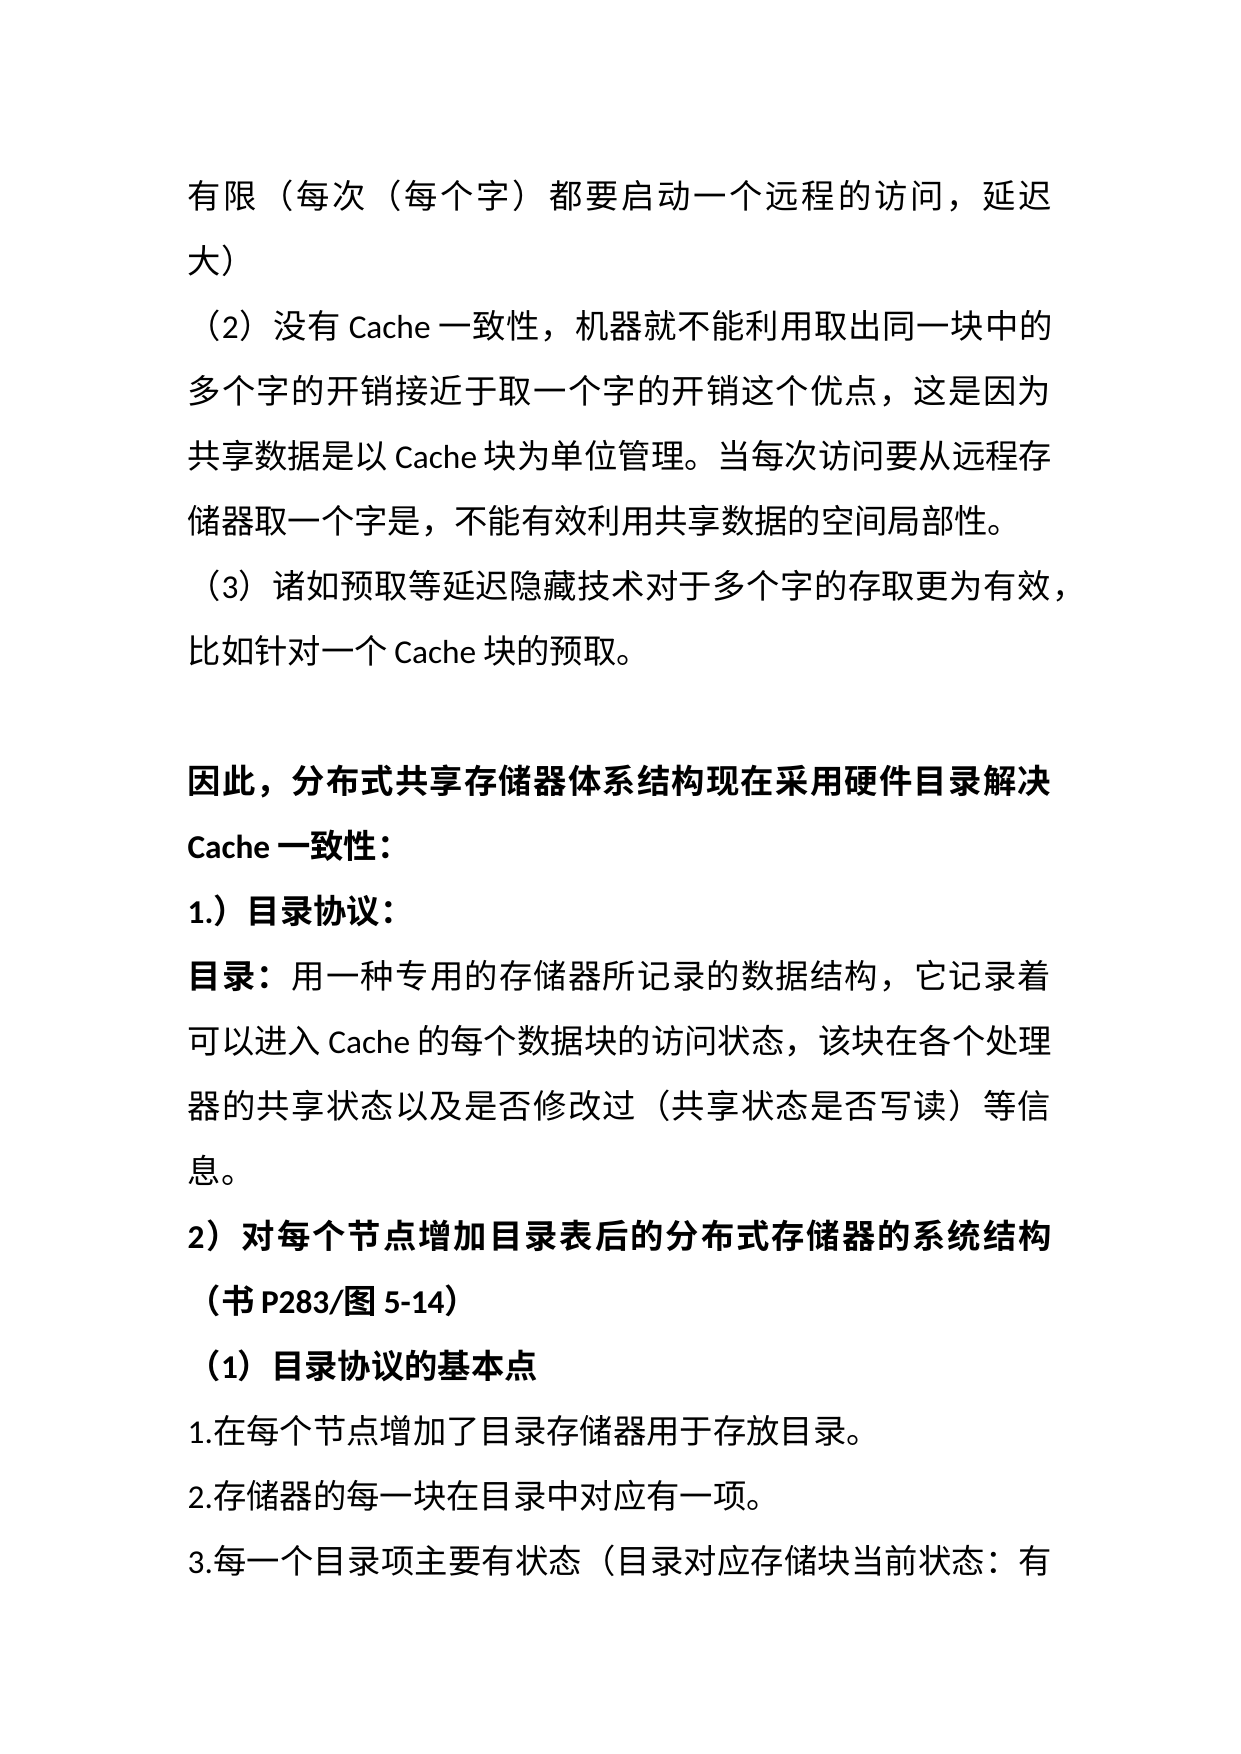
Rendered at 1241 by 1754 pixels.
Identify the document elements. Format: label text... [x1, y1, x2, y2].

text 1.在每个节点增加了目录存储器用于存放目录。 [187, 1397, 1053, 1462]
text 因此，分布式共享存储器体系结构现在采用硬件目录解决Cache一致性： [187, 747, 1053, 877]
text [187, 162, 1053, 292]
text 2.存储器的每一块在目录中对应有一项。 [187, 1462, 1053, 1527]
text （1）目录协议的基本点 [187, 1332, 1053, 1397]
text 目录：用一种专用的存储器所记录的数据结构，它记录着可以进入Cache的每个数据块的访问状态，该块在各个处理器的共享状态以及是否修改过（共享状态是否写读）等信息。 [187, 942, 1053, 1202]
text 1.）目录协议： [187, 877, 1053, 942]
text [187, 1527, 1053, 1592]
text （2）没有Cache一致性，机器就不能利用取出同一块中的多个字的开销接近于取一个字的开销这个优点，这是因为共享数据是以Cache块为单位管理。当每次访问要从远程存储器取一个字是，不能有效利用共享数据的空间局部性。 [187, 292, 1053, 552]
text 2）对每个节点增加目录表后的分布式存储器的系统结构（书P283/图5-14） [187, 1202, 1053, 1332]
text （3）诸如预取等延迟隐藏技术对于多个字的存取更为有效，比如针对一个Cache块的预取。 [187, 552, 1053, 682]
